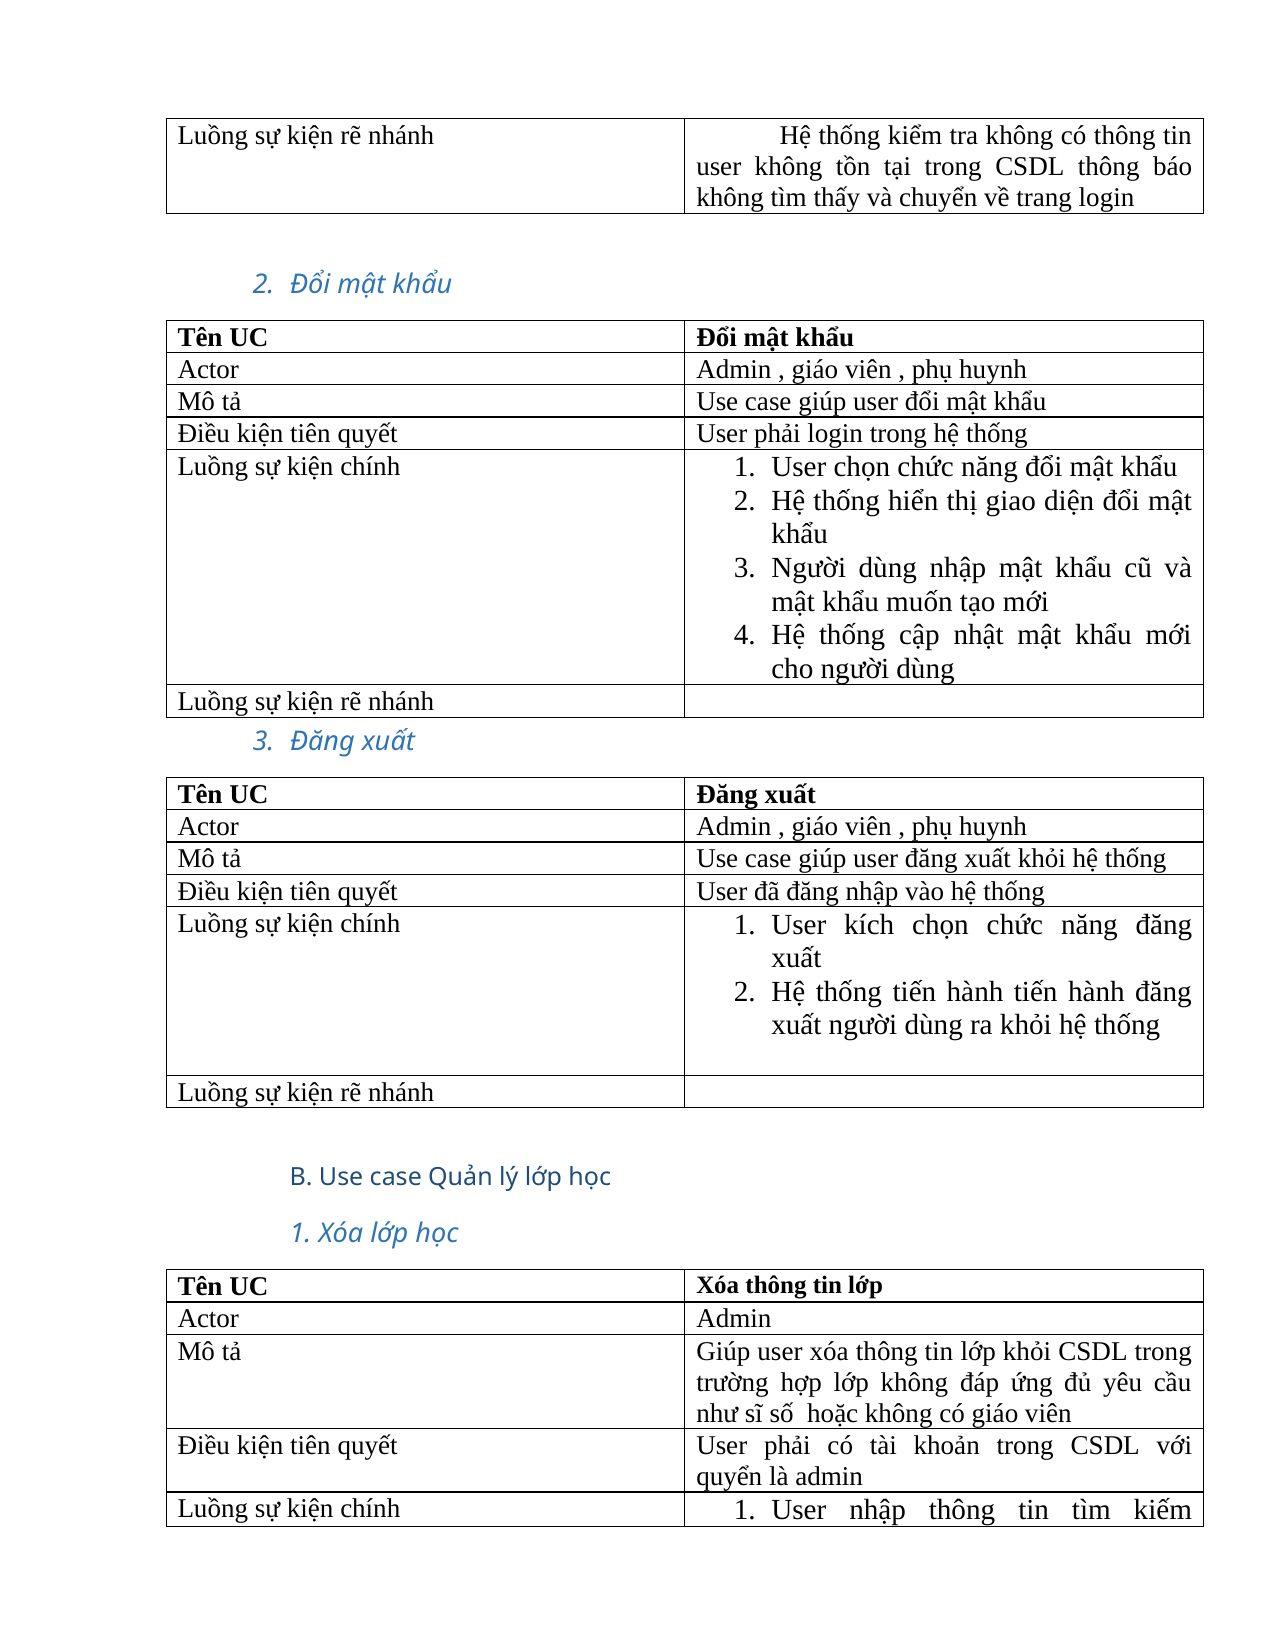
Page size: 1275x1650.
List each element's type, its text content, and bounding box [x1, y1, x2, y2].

subtitle 1. Xóa lớp học [289, 1214, 1216, 1251]
table_header Xóa thông tin lớp [685, 1270, 1203, 1301]
table_cell Luồng sự kiện rẽ nhánh [167, 685, 684, 717]
table_cell Điều kiện tiên quyết [167, 418, 684, 448]
table_cell Admin [685, 1303, 1203, 1333]
table_header Tên UC [167, 321, 684, 352]
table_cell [685, 1493, 1203, 1526]
table_cell User đã đăng nhập vào hệ thống [685, 875, 1203, 906]
table_cell Điều kiện tiên quyết [167, 1429, 684, 1491]
table_cell Giúp user xóa thông tin lớp khỏi CSDL trong trường hợp lớp không đáp ứng đủ yêu cầu như sĩ số hoặc không có giáo viên [685, 1335, 1203, 1428]
table_cell User phải có tài khoản trong CSDL với quyển là admin [685, 1429, 1203, 1491]
table_header Đăng xuất [685, 778, 1203, 809]
table_cell Mô tả [167, 843, 684, 874]
table_header Tên UC [167, 778, 684, 809]
table_cell Admin , giáo viên , phụ huynh [685, 810, 1203, 841]
table_cell Mô tả [167, 385, 684, 416]
table_cell Luồng sự kiện rẽ nhánh [167, 1076, 684, 1107]
table_cell User kích chọn chức năng đăng xuất Hệ thống tiến hành tiến hành đăng xuất người dùng ra khỏi hệ thống [685, 907, 1203, 1074]
table_cell [685, 685, 1203, 717]
table_cell Luồng sự kiện rẽ nhánh [167, 119, 684, 213]
table_header Tên UC [167, 1270, 684, 1301]
table_cell Luồng sự kiện chính [167, 1493, 684, 1526]
table_cell Hệ thống kiểm tra không có thông tin user không tồn tại trong CSDL thông báo không tìm thấy và chuyển về trang login [685, 119, 1203, 213]
table_cell Actor [167, 353, 684, 384]
table_cell Mô tả [167, 1335, 684, 1428]
table_cell User phải login trong hệ thống [685, 418, 1203, 448]
table_cell Actor [167, 1303, 684, 1333]
table_cell Use case giúp user đăng xuất khỏi hệ thống [685, 843, 1203, 874]
table_header Đổi mật khẩu [685, 321, 1203, 352]
subtitle Đăng xuất [252, 722, 1216, 759]
table_cell User chọn chức năng đổi mật khẩu Hệ thống hiển thị giao diện đổi mật khẩu Người dùng nhập mật khẩu cũ và mật khẩu muốn tạo mới Hệ thống cập nhật mật khẩu mới cho người dùng [685, 450, 1203, 684]
table_cell Admin , giáo viên , phụ huynh [685, 353, 1203, 384]
table_cell Luồng sự kiện chính [167, 450, 684, 684]
table_cell Actor [167, 810, 684, 841]
subtitle Đổi mật khẩu [252, 264, 1216, 301]
table_cell [685, 1076, 1203, 1107]
table_cell Use case giúp user đổi mật khẩu [685, 385, 1203, 416]
table_cell Điều kiện tiên quyết [167, 875, 684, 906]
table_cell Luồng sự kiện chính [167, 907, 684, 1074]
subtitle B. Use case Quản lý lớp học [289, 1159, 1216, 1193]
